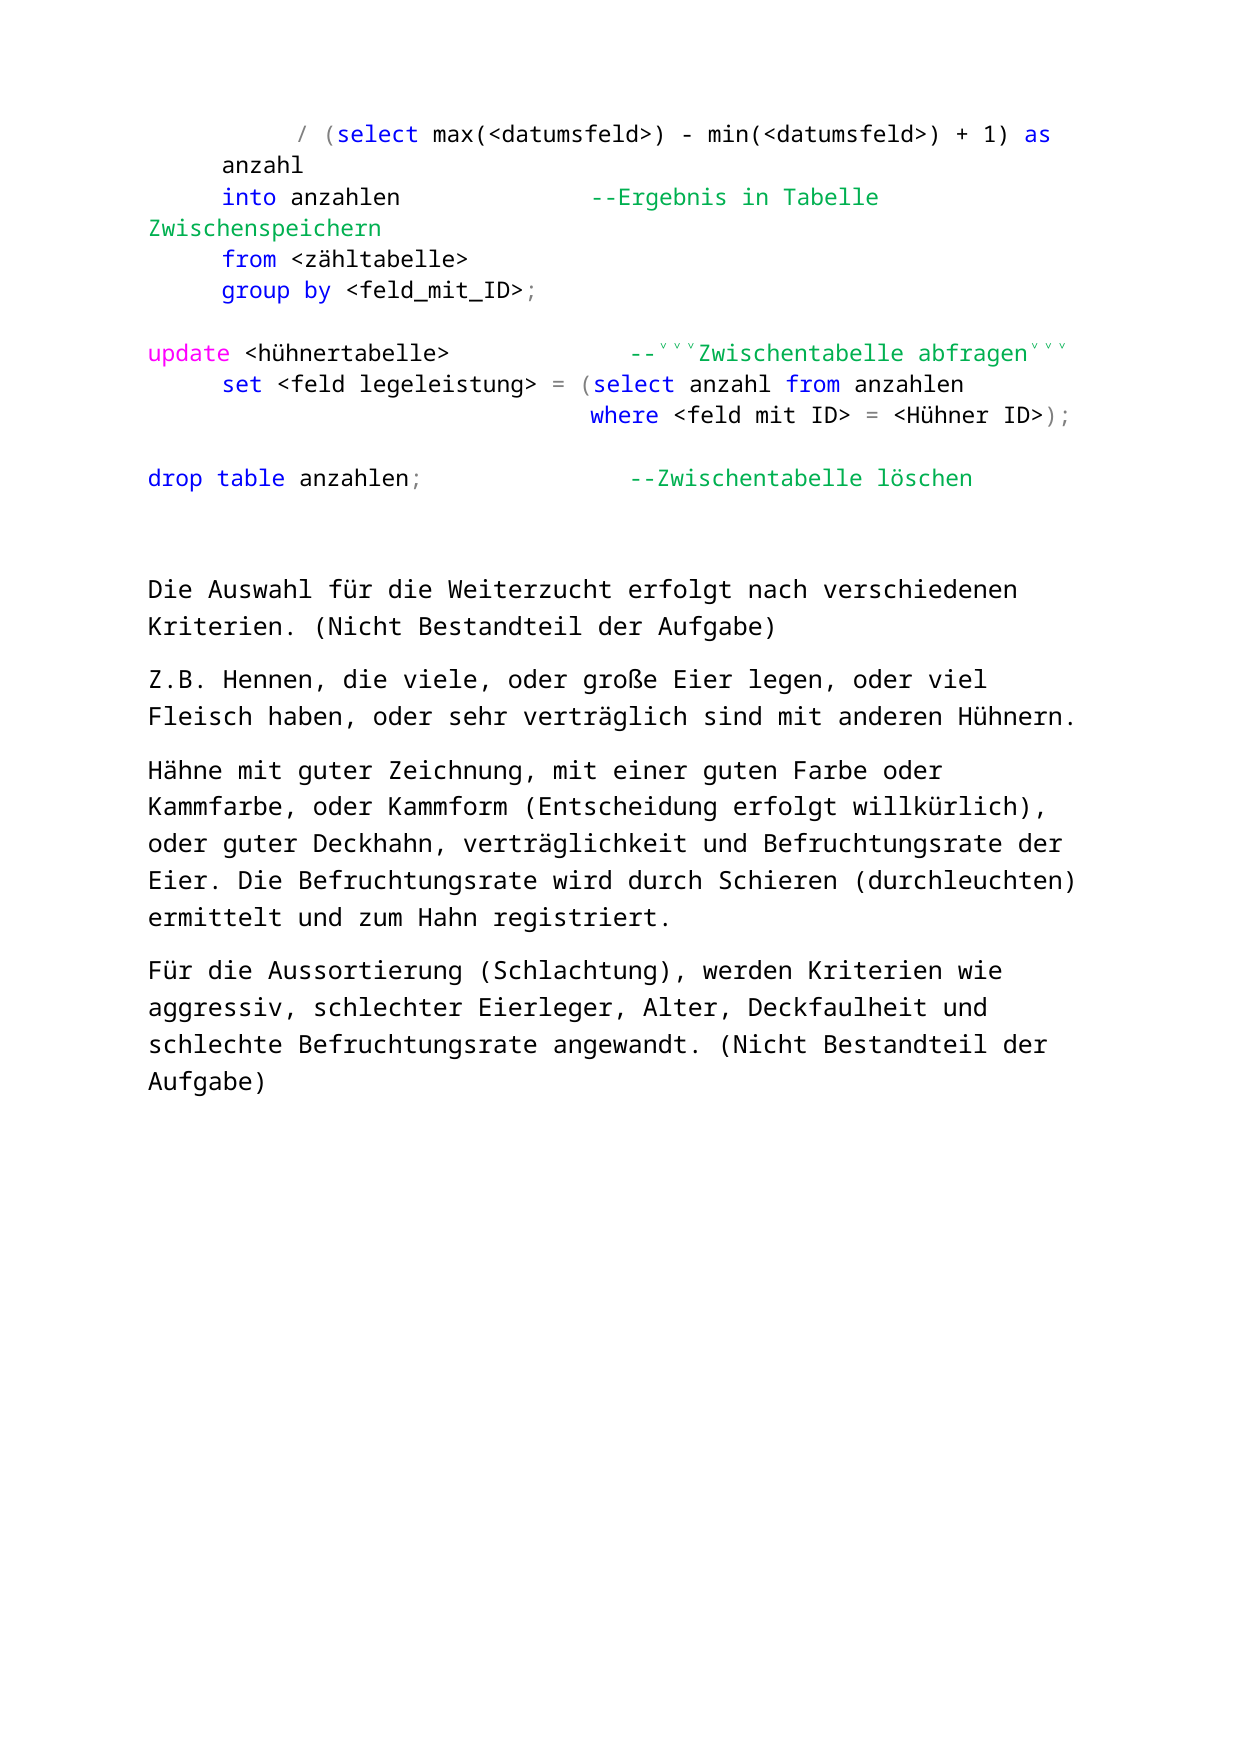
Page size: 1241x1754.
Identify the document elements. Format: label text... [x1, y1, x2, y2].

text / (select max(<datumsfeld>) - min(<datumsfeld>) + 1) as anzahl [221, 118, 1093, 181]
text drop table anzahlen; --Zwischentabelle löschen [148, 462, 1093, 493]
text into anzahlen --Ergebnis in Tabelle Zwischenspeichern [148, 181, 1093, 243]
text where <feld mit ID> = <Hühner ID>); [590, 399, 1093, 431]
text from <zähltabelle> [148, 243, 1093, 274]
text group by <feld_mit_ID>; [148, 274, 1093, 306]
text Z.B. Hennen, die viele, oder große Eier legen, oder viel Fleisch haben, oder sehr verträglich sind mit anderen Hühnern. [148, 662, 1093, 733]
text set <feld legeleistung> = (select anzahl from anzahlen [148, 368, 1093, 399]
text update <hühnertabelle> --˅˅˅Zwischentabelle abfragen˅˅˅ [148, 337, 1093, 368]
text Die Auswahl für die Weiterzucht erfolgt nach verschiedenen Kriterien. (Nicht Bestandteil der Aufgabe) [148, 572, 1093, 643]
text Für die Aussortierung (Schlachtung), werden Kriterien wie aggressiv, schlechter Eierleger, Alter, Deckfaulheit und schlechte Befruchtungsrate angewandt. (Nicht Bestandteil der Aufgabe) [148, 953, 1093, 1097]
text Hähne mit guter Zeichnung, mit einer guten Farbe oder Kammfarbe, oder Kammform (Entscheidung erfolgt willkürlich), oder guter Deckhahn, verträglichkeit und Befruchtungsrate der Eier. Die Befruchtungsrate wird durch Schieren (durchleuchten) ermittelt und zum Hahn registriert. [148, 752, 1093, 933]
